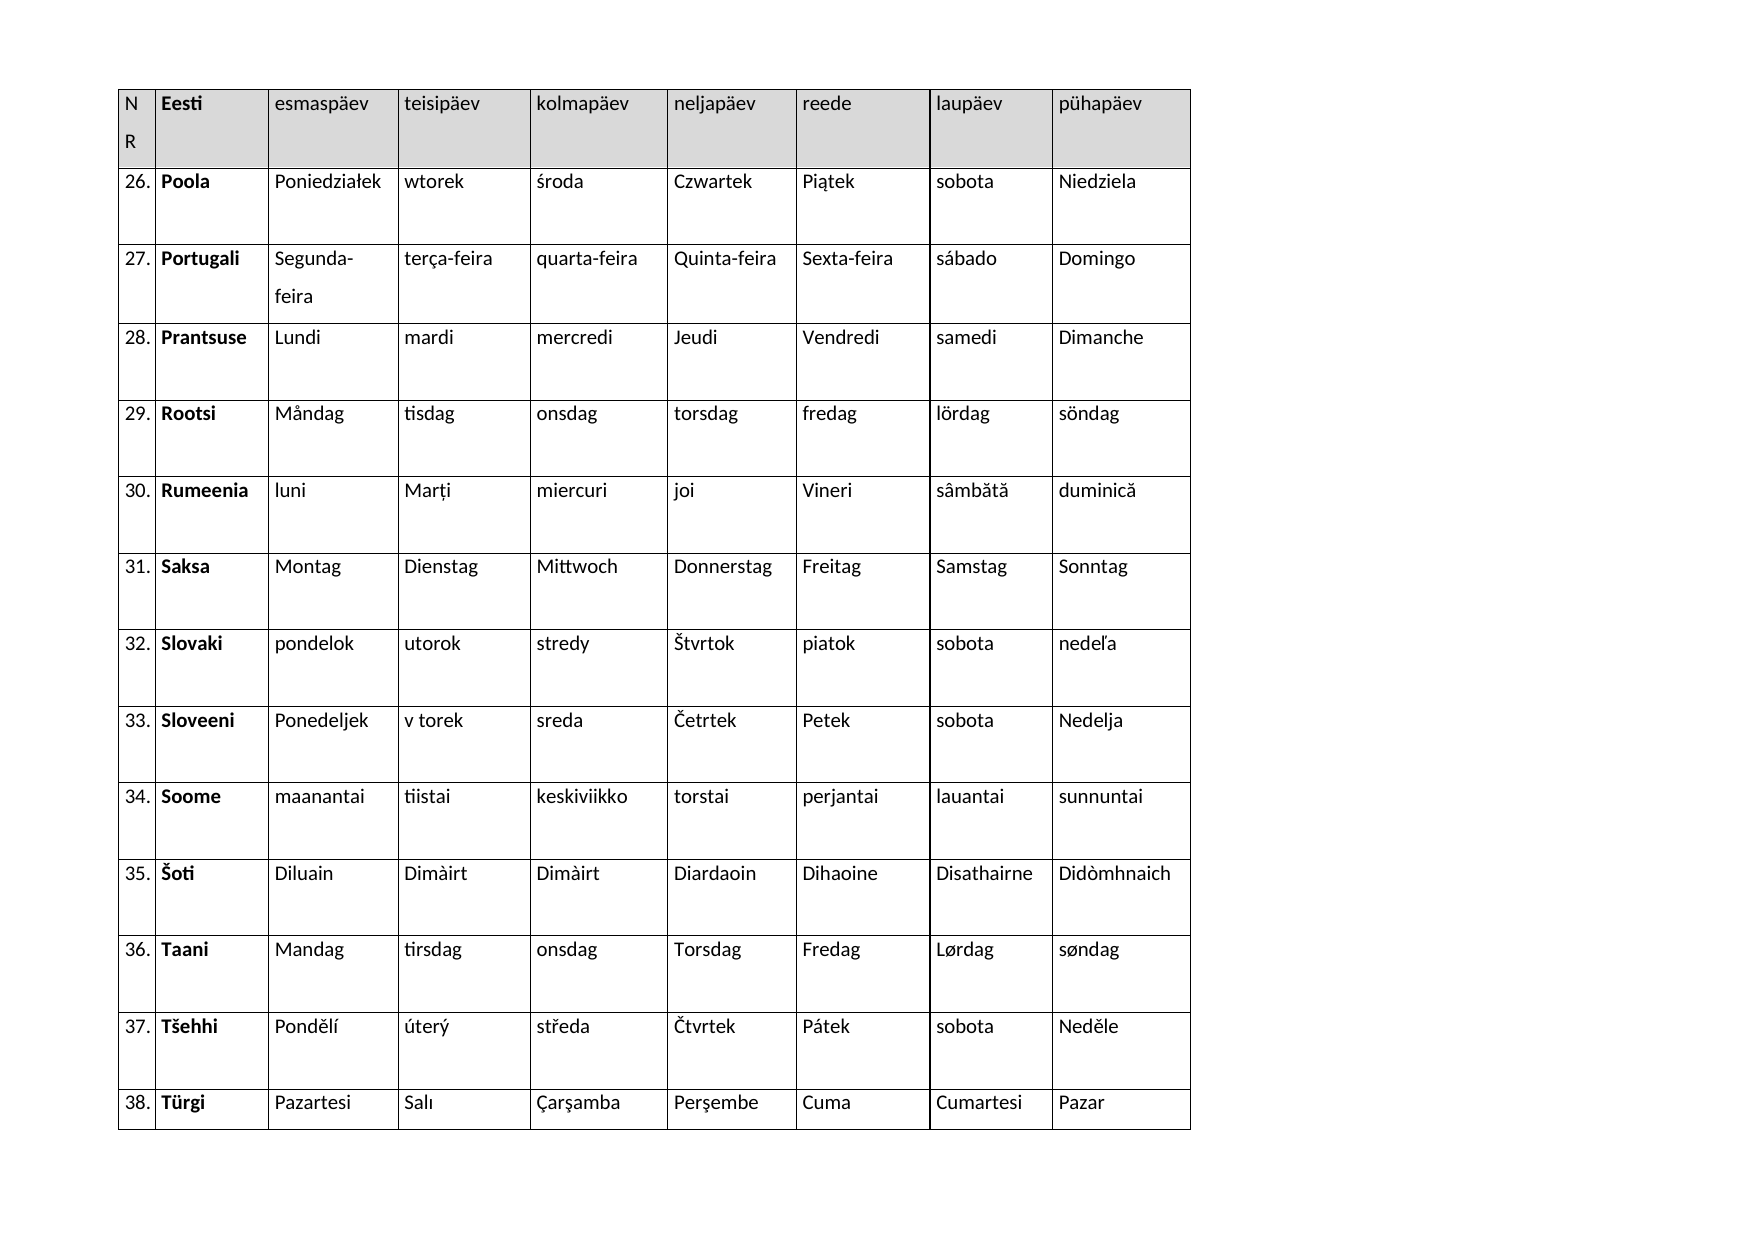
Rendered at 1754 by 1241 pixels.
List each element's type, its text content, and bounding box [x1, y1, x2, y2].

table_cell Cuma [797, 1090, 929, 1129]
table_cell wtorek [399, 169, 530, 244]
table_cell joi [668, 477, 796, 553]
table_cell Pátek [797, 1013, 929, 1088]
table_cell [119, 630, 155, 706]
table_cell Prantsuse [156, 324, 268, 399]
table_cell Rumeenia [156, 477, 268, 553]
table_cell duminică [1053, 477, 1190, 553]
table_cell maanantai [269, 783, 398, 859]
table_cell [119, 554, 155, 629]
table_cell Måndag [269, 401, 398, 476]
table_cell v torek [399, 707, 530, 782]
table_cell Pazar [1053, 1090, 1190, 1129]
table_cell söndag [1053, 401, 1190, 476]
table_cell [119, 1090, 155, 1129]
table_cell Tšehhi [156, 1013, 268, 1088]
table_cell Salı [399, 1090, 530, 1129]
table_cell Niedziela [1053, 169, 1190, 244]
table_cell [119, 401, 155, 476]
table_cell sreda [531, 707, 667, 782]
table_header pühapäev [1053, 90, 1190, 167]
table_cell Rootsi [156, 401, 268, 476]
table_cell fredag [797, 401, 929, 476]
table_cell Vendredi [797, 324, 929, 399]
table_cell Taani [156, 936, 268, 1012]
table_cell [119, 477, 155, 553]
table_cell Štvrtok [668, 630, 796, 706]
table_cell Diluain [269, 860, 398, 935]
table_cell Dihaoine [797, 860, 929, 935]
table_cell Ponedeljek [269, 707, 398, 782]
table_header esmaspäev [269, 90, 398, 167]
table_cell Montag [269, 554, 398, 629]
table_cell Saksa [156, 554, 268, 629]
table_cell Jeudi [668, 324, 796, 399]
table_cell Sonntag [1053, 554, 1190, 629]
table_cell Quinta-feira [668, 245, 796, 323]
table_cell úterý [399, 1013, 530, 1088]
table_cell [119, 169, 155, 244]
table_cell Poola [156, 169, 268, 244]
table_cell Domingo [1053, 245, 1190, 323]
table_cell pondelok [269, 630, 398, 706]
table_cell sâmbătă [931, 477, 1052, 553]
table_cell samedi [931, 324, 1052, 399]
table_cell Perşembe [668, 1090, 796, 1129]
table_cell onsdag [531, 401, 667, 476]
table_cell Dimàirt [531, 860, 667, 935]
table_cell [119, 1013, 155, 1088]
table_cell terça-feira [399, 245, 530, 323]
table_cell mercredi [531, 324, 667, 399]
table_cell Torsdag [668, 936, 796, 1012]
table_cell nedeľa [1053, 630, 1190, 706]
table_cell Dimanche [1053, 324, 1190, 399]
table_header laupäev [931, 90, 1052, 167]
table_cell Lørdag [931, 936, 1052, 1012]
table_cell Pazartesi [269, 1090, 398, 1129]
table_cell środa [531, 169, 667, 244]
table_cell [119, 783, 155, 859]
table_cell Disathairne [931, 860, 1052, 935]
table_cell [119, 245, 155, 323]
table_cell Sloveeni [156, 707, 268, 782]
table_cell miercuri [531, 477, 667, 553]
table_cell sábado [931, 245, 1052, 323]
table_cell søndag [1053, 936, 1190, 1012]
table_cell [119, 936, 155, 1012]
table_cell onsdag [531, 936, 667, 1012]
table_cell tisdag [399, 401, 530, 476]
table_cell [119, 860, 155, 935]
table_cell Czwartek [668, 169, 796, 244]
table_header teisipäev [399, 90, 530, 167]
table_header kolmapäev [531, 90, 667, 167]
table_cell stredy [531, 630, 667, 706]
table_cell sobota [931, 707, 1052, 782]
table_cell lördag [931, 401, 1052, 476]
table_cell Segunda-feira [269, 245, 398, 323]
table_cell sunnuntai [1053, 783, 1190, 859]
table_cell Türgi [156, 1090, 268, 1129]
table_cell Samstag [931, 554, 1052, 629]
table_cell tirsdag [399, 936, 530, 1012]
table_header NR [119, 90, 155, 167]
table_cell torsdag [668, 401, 796, 476]
table_cell Marți [399, 477, 530, 553]
table_cell Mittwoch [531, 554, 667, 629]
table_cell lauantai [931, 783, 1052, 859]
table_cell Lundi [269, 324, 398, 399]
table_cell tiistai [399, 783, 530, 859]
table_cell Piątek [797, 169, 929, 244]
table_cell Soome [156, 783, 268, 859]
table_header reede [797, 90, 929, 167]
table_cell Mandag [269, 936, 398, 1012]
table_cell Šoti [156, 860, 268, 935]
table_cell Dienstag [399, 554, 530, 629]
table_cell piatok [797, 630, 929, 706]
table_header neljapäev [668, 90, 796, 167]
table_cell Portugali [156, 245, 268, 323]
table_cell Cumartesi [931, 1090, 1052, 1129]
table_cell Vineri [797, 477, 929, 553]
table_cell Četrtek [668, 707, 796, 782]
table_cell Didòmhnaich [1053, 860, 1190, 935]
table_cell sobota [931, 630, 1052, 706]
table_cell Dimàirt [399, 860, 530, 935]
table_cell luni [269, 477, 398, 553]
table_cell [119, 324, 155, 399]
table_cell Slovaki [156, 630, 268, 706]
table_cell Çarşamba [531, 1090, 667, 1129]
table_cell Nedelja [1053, 707, 1190, 782]
table_cell Sexta-feira [797, 245, 929, 323]
table_cell Diardaoin [668, 860, 796, 935]
table_cell sobota [931, 1013, 1052, 1088]
table_cell quarta-feira [531, 245, 667, 323]
table_cell sobota [931, 169, 1052, 244]
table_cell perjantai [797, 783, 929, 859]
table_header Eesti [156, 90, 268, 167]
table_cell Neděle [1053, 1013, 1190, 1088]
table_cell Petek [797, 707, 929, 782]
table_cell utorok [399, 630, 530, 706]
table_cell Pondělí [269, 1013, 398, 1088]
table_cell Fredag [797, 936, 929, 1012]
table_cell Freitag [797, 554, 929, 629]
table_cell torstai [668, 783, 796, 859]
table_cell Poniedziałek [269, 169, 398, 244]
table_cell keskiviikko [531, 783, 667, 859]
table_cell [119, 707, 155, 782]
table_cell Čtvrtek [668, 1013, 796, 1088]
table_cell Donnerstag [668, 554, 796, 629]
table_cell mardi [399, 324, 530, 399]
table_cell středa [531, 1013, 667, 1088]
